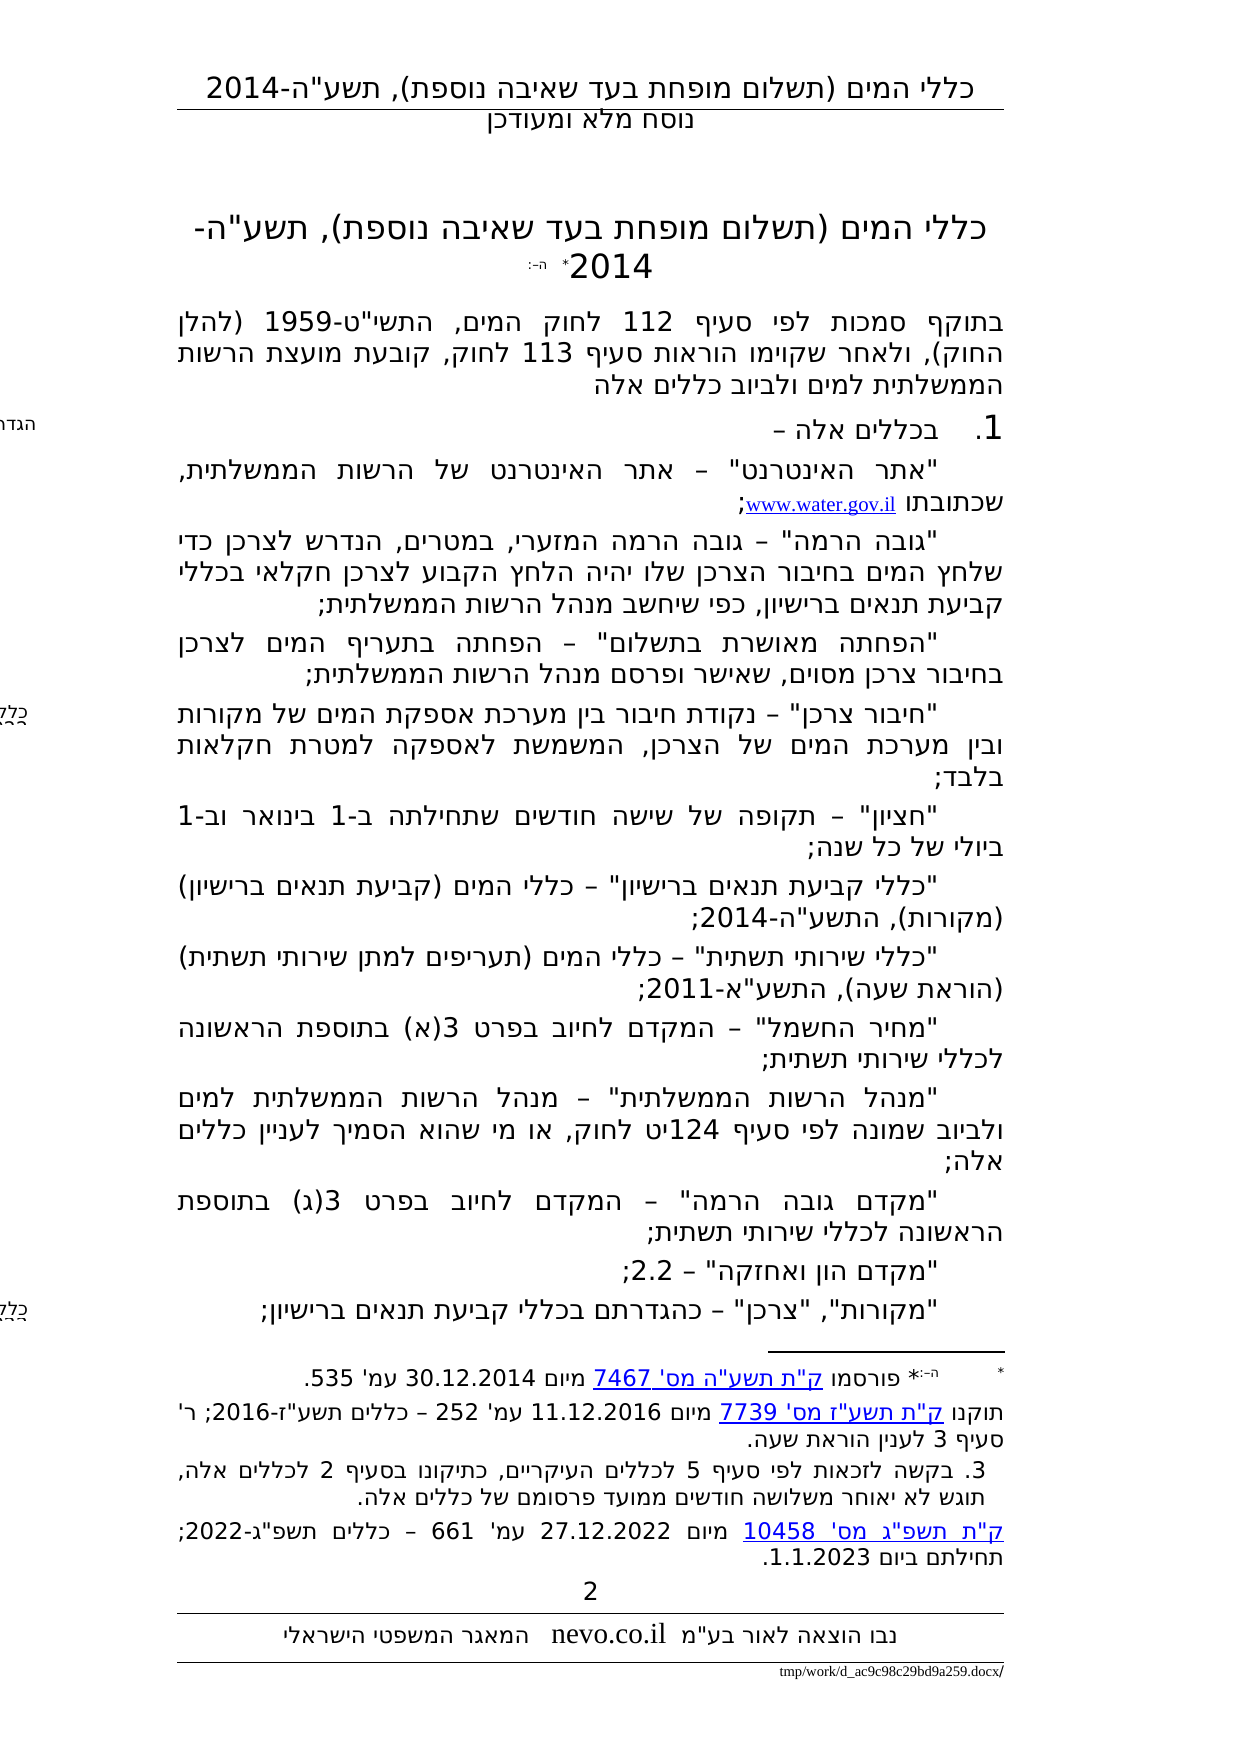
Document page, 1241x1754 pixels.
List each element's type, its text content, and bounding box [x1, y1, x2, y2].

text "מנהל הרשות הממשלתית" – מנהל הרשות הממשלתית למים ולביוב שמונה לפי סעיף 124יט לחוק, או מי שהוא הסמיך לעניין כללים אלה; [177, 1083, 1004, 1177]
text "מקדם גובה הרמה" – המקדם לחיוב בפרט 3(ג) בתוספת הראשונה לכללי שירותי תשתית; [177, 1185, 1004, 1248]
text "אתר האינטרנט" – אתר האינטרנט של הרשות הממשלתית, שכתובתו www.water.gov.il; [177, 454, 1004, 518]
text "כללי קביעת תנאים ברישיון" – כללי המים (קביעת תנאים ברישיון) (מקורות), התשע"ה-2014; [177, 871, 1004, 934]
text כללי המים (תשלום מופחת בעד שאיבה נוספת), תשע"ה-2014* [177, 208, 1004, 286]
text "גובה הרמה" – גובה הרמה המזערי, במטרים, הנדרש לצרכן כדי שלחץ המים בחיבור הצרכן שלו יהיה הלחץ הקבוע לצרכן חקלאי בכללי קביעת תנאים ברישיון, כפי שיחשב מנהל הרשות הממשלתית; [177, 525, 1004, 620]
text "כללי שירותי תשתית" – כללי המים (תעריפים למתן שירותי תשתית) (הוראת שעה), התשע"א-2011; [177, 941, 1004, 1004]
text "מקורות", "צרכן" – כהגדרתם בכללי קביעת תנאים ברישיון; [177, 1294, 1004, 1326]
text בתוקף סמכותה לפי סעיף 112 לחוק המים, התשי"ט-1959 (להלן – החוק), ולאחר שקוימו הוראות סעיף 113 לחוק, קובעת מועצת הרשות הממשלתית למים ולביוב כללים אלה: [177, 306, 1004, 401]
text "חציון" – תקופה של שישה חודשים שתחילתה ב-1 בינואר וב-1 ביולי של כל שנה; [177, 800, 1004, 863]
text "מקדם הון ואחזקה" – 2.2; [177, 1255, 1004, 1287]
text 1. בכללים אלה – [177, 408, 1004, 447]
text "הפחתה מאושרת בתשלום" – הפחתה בתעריף המים לצרכן בחיבור צרכן מסוים, שאישר ופרסם מנהל הרשות הממשלתית; [177, 627, 1004, 690]
text "מחיר החשמל" – המקדם לחיוב בפרט 3(א) בתוספת הראשונה לכללי שירותי תשתית; [177, 1012, 1004, 1075]
text "חיבור צרכן" – נקודת חיבור בין מערכת אספקת המים של מקורות ובין מערכת המים של הצרכן, המשמשת לאספקה למטרת חקלאות בלבד; [177, 698, 1004, 793]
